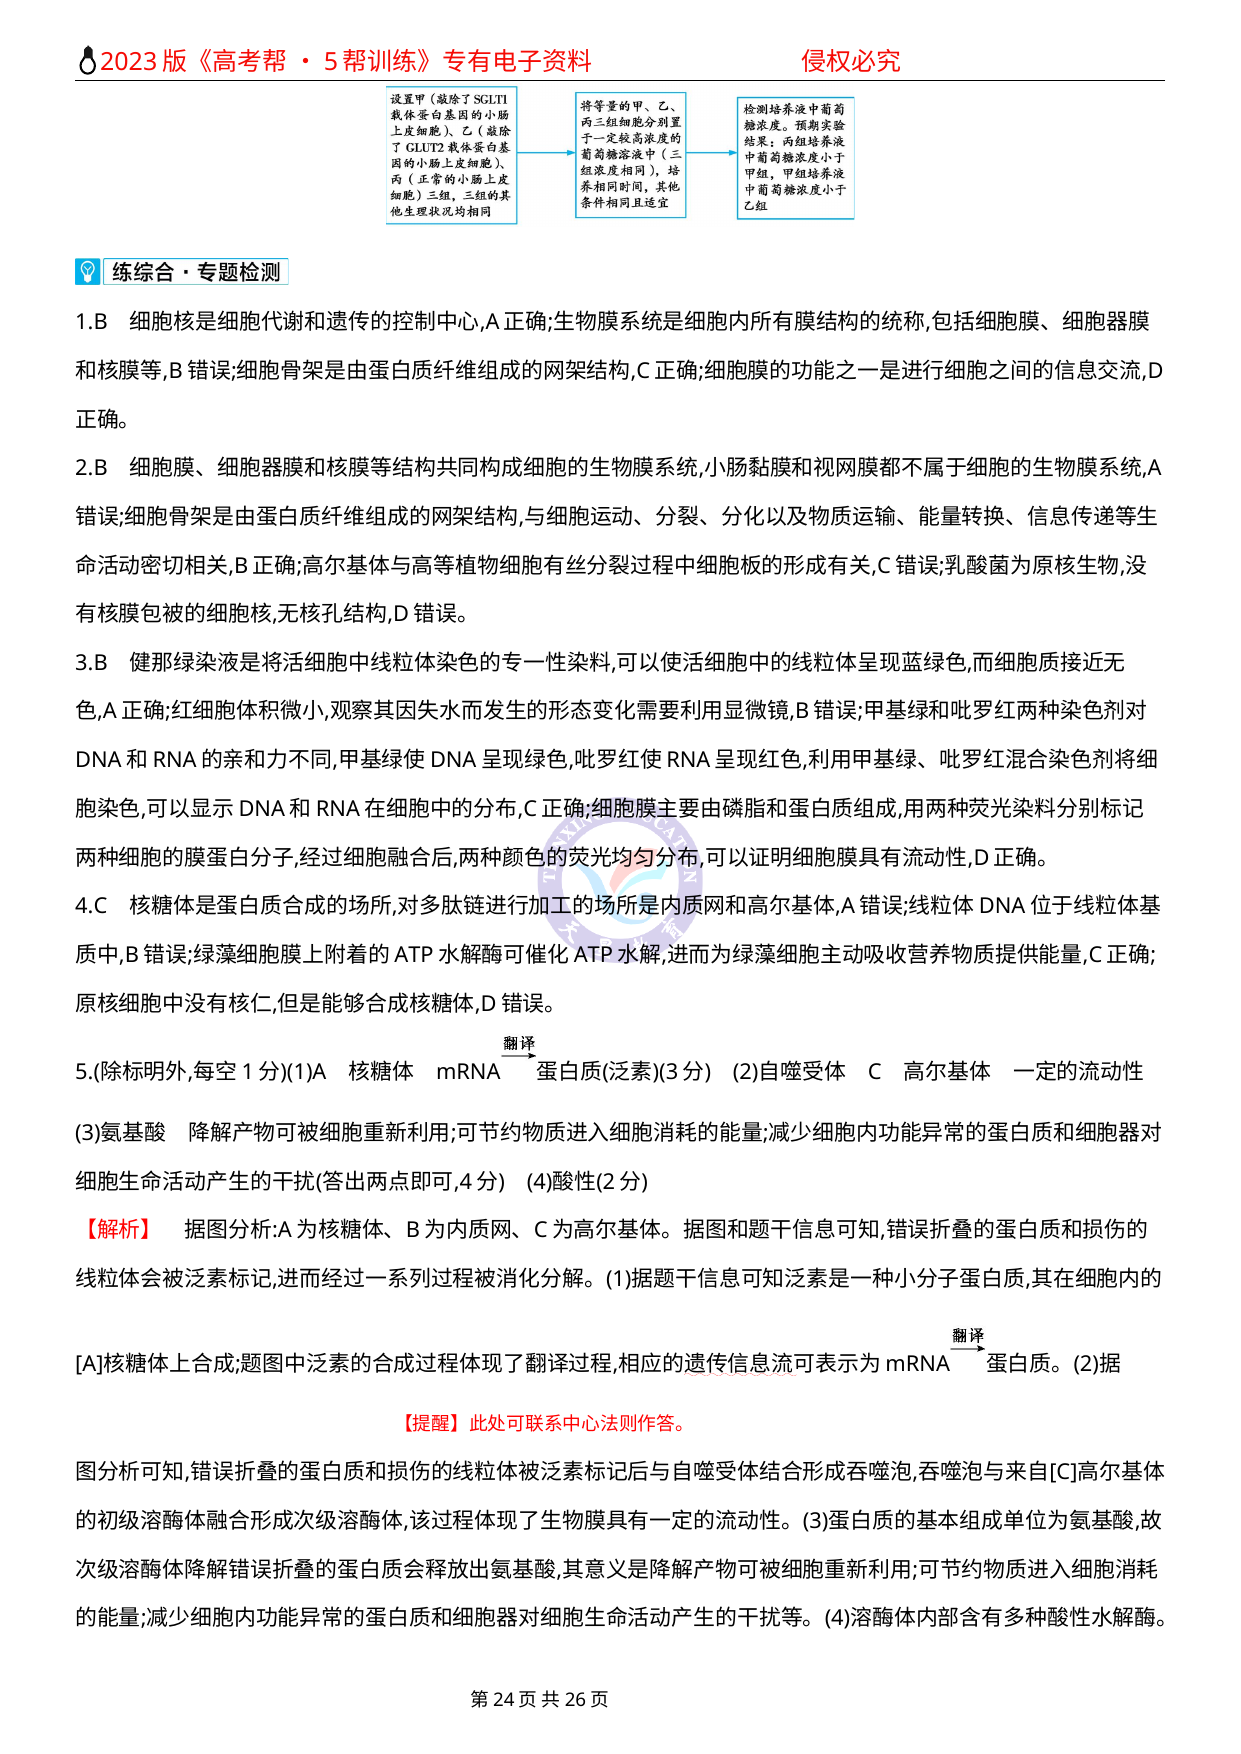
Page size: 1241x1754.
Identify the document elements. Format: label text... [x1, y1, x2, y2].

text 4.C 核糖体是蛋白质合成的场所,对多肽链进行加工的场所是内质网和高尔基体,A错误;线粒体DNA位于线粒体基质中,B错误;绿藻细胞膜上附着的ATP水解酶可催化ATP水解,进而为绿藻细胞主动吸收营养物质提供能量,C正确;原核细胞中没有核仁,但是能够合成核糖体,D错误。 [75, 888, 1165, 1018]
text 5.(除标明外,每空1分)(1)A 核糖体 mRNA蛋白质(泛素)(3分) (2)自噬受体 C 高尔基体 一定的流动性 (3)氨基酸 降解产物可被细胞重新利用;可节约物质进入细胞消耗的能量;减少细胞内功能异常的蛋白质和细胞器对细胞生命活动产生的干扰(答出两点即可,4分) (4)酸性(2分) [75, 1033, 1165, 1196]
picture [500, 1033, 537, 1066]
text 3.B 健那绿染液是将活细胞中线粒体染色的专一性染料,可以使活细胞中的线粒体呈现蓝绿色,而细胞质接近无色,A正确;红细胞体积微小,观察其因失水而发生的形态变化需要利用显微镜,B错误;甲基绿和吡罗红两种染色剂对DNA和RNA的亲和力不同,甲基绿使DNA呈现绿色,吡罗红使RNA呈现红色,利用甲基绿、吡罗红混合染色剂将细胞染色,可以显示DNA和RNA在细胞中的分布,C正确;细胞膜主要由磷脂和蛋白质组成,用两种荧光染料分别标记两种细胞的膜蛋白分子,经过细胞融合后,两种颜色的荧光均匀分布,可以证明细胞膜具有流动性,D正确。 [75, 644, 1165, 872]
text 【提醒】此处可联系中心法则作答。 [75, 1406, 1165, 1439]
text 2.B 细胞膜、细胞器膜和核膜等结构共同构成细胞的生物膜系统,小肠黏膜和视网膜都不属于细胞的生物膜系统,A错误;细胞骨架是由蛋白质纤维组成的网架结构,与细胞运动、分裂、分化以及物质运输、能量转换、信息传递等生命活动密切相关,B正确;高尔基体与高等植物细胞有丝分裂过程中细胞板的形成有关,C错误;乳酸菌为原核生物,没有核膜包被的细胞核,无核孔结构,D错误。 [75, 450, 1165, 628]
text 1.B 细胞核是细胞代谢和遗传的控制中心,A正确;生物膜系统是细胞内所有膜结构的统称,包括细胞膜、细胞器膜和核膜等,B错误;细胞骨架是由蛋白质纤维组成的网架结构,C正确;细胞膜的功能之一是进行细胞之间的信息交流,D正确。 [75, 304, 1165, 434]
picture [99, 258, 289, 285]
picture [949, 1325, 986, 1359]
picture [84, 269, 91, 282]
picture [386, 83, 855, 227]
text 图分析可知,错误折叠的蛋白质和损伤的线粒体被泛素标记后与自噬受体结合形成吞噬泡,吞噬泡与来自[C]高尔基体的初级溶酶体融合形成次级溶酶体,该过程体现了生物膜具有一定的流动性。(3)蛋白质的基本组成单位为氨基酸,故次级溶酶体降解错误折叠的蛋白质会释放出氨基酸,其意义是降解产物可被细胞重新利用;可节约物质进入细胞消耗的能量;减少细胞内功能异常的蛋白质和细胞器对细胞生命活动产生的干扰等。(4)溶酶体内部含有多种酸性水解酶。 [75, 1454, 1165, 1633]
text 【解析】 据图分析:A为核糖体、B为内质网、C为高尔基体。据图和题干信息可知,错误折叠的蛋白质和损伤的线粒体会被泛素标记,进而经过一系列过程被消化分解。(1)据题干信息可知泛素是一种小分子蛋白质,其在细胞内的[A]核糖体上合成;题图中泛素的合成过程体现了翻译过程,相应的遗传信息流可表示为mRNA蛋白质。(2)据 [75, 1212, 1165, 1391]
